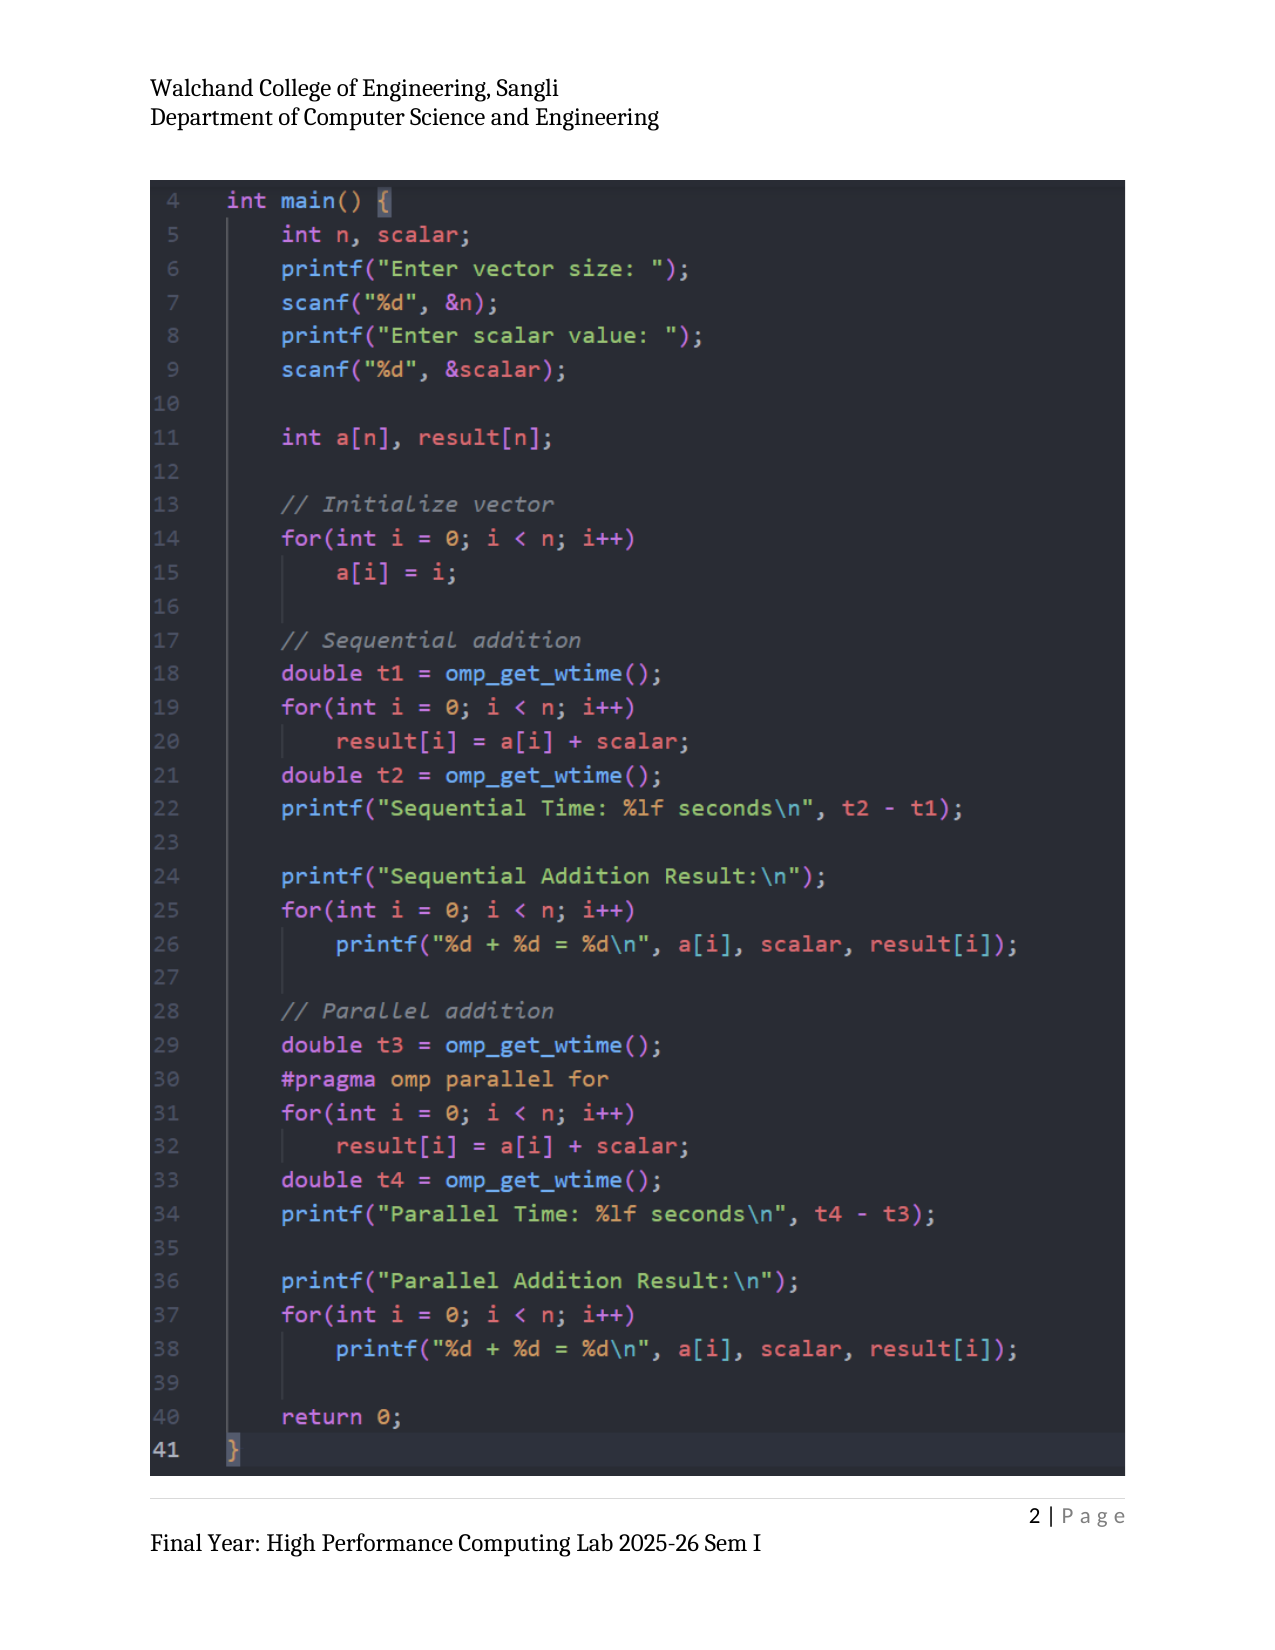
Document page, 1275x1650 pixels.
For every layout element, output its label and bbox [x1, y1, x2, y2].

picture [150, 180, 1125, 1476]
